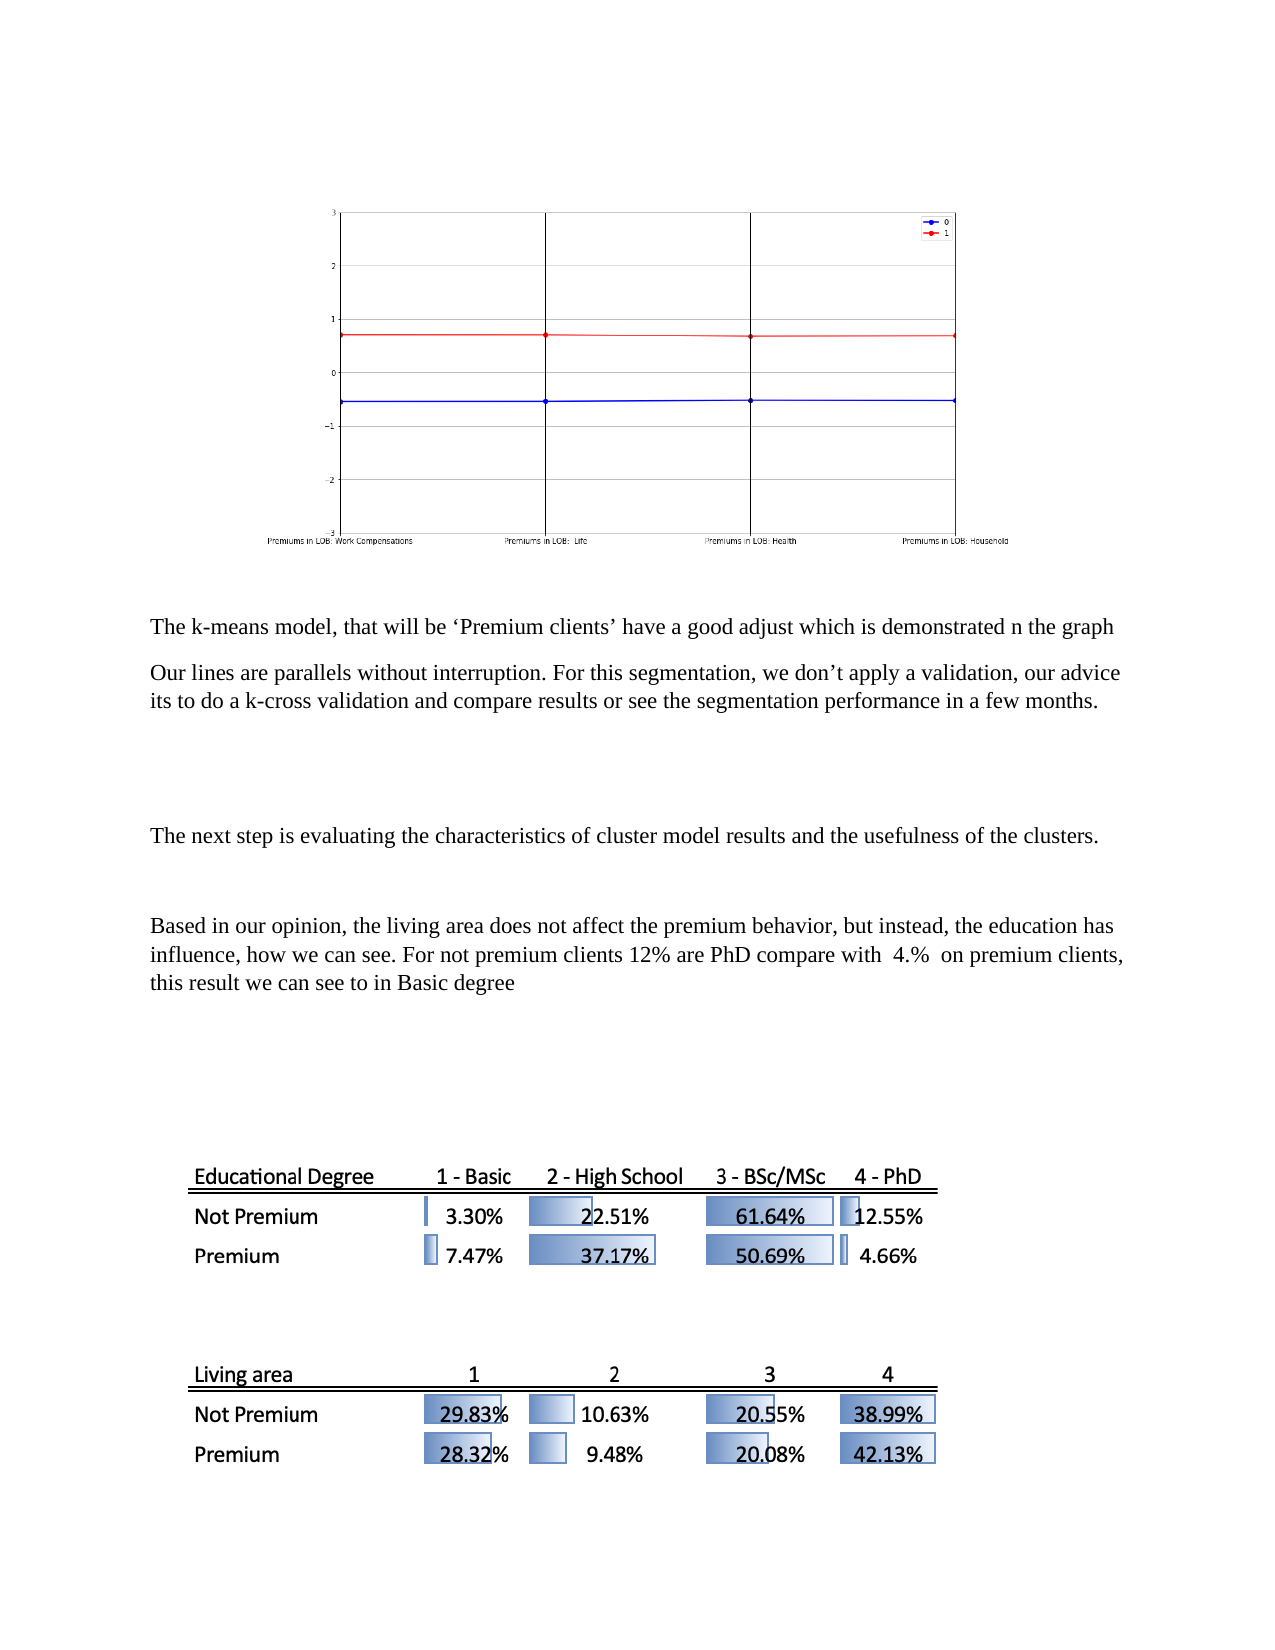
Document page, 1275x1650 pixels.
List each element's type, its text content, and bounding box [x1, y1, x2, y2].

text The k-means model, that will be ‘Premium clients’ have a good adjust which is demonstrated n the graph [150, 613, 1125, 640]
picture [187, 1149, 938, 1472]
picture [262, 204, 1013, 550]
text Our lines are parallels without interruption. For this segmentation, we don’t apply a validation, our advice its to do a k-cross validation and compare results or see the segmentation performance in a few months. [150, 658, 1125, 713]
text Based in our opinion, the living area does not affect the premium behavior, but instead, the education has influence, how we can see. For not premium clients 12% are PhD compare with 4.% on premium clients, this result we can see to in Basic degree [150, 912, 1125, 996]
text The next step is evaluating the characteristics of cluster model results and the usefulness of the clusters. [150, 822, 1125, 849]
